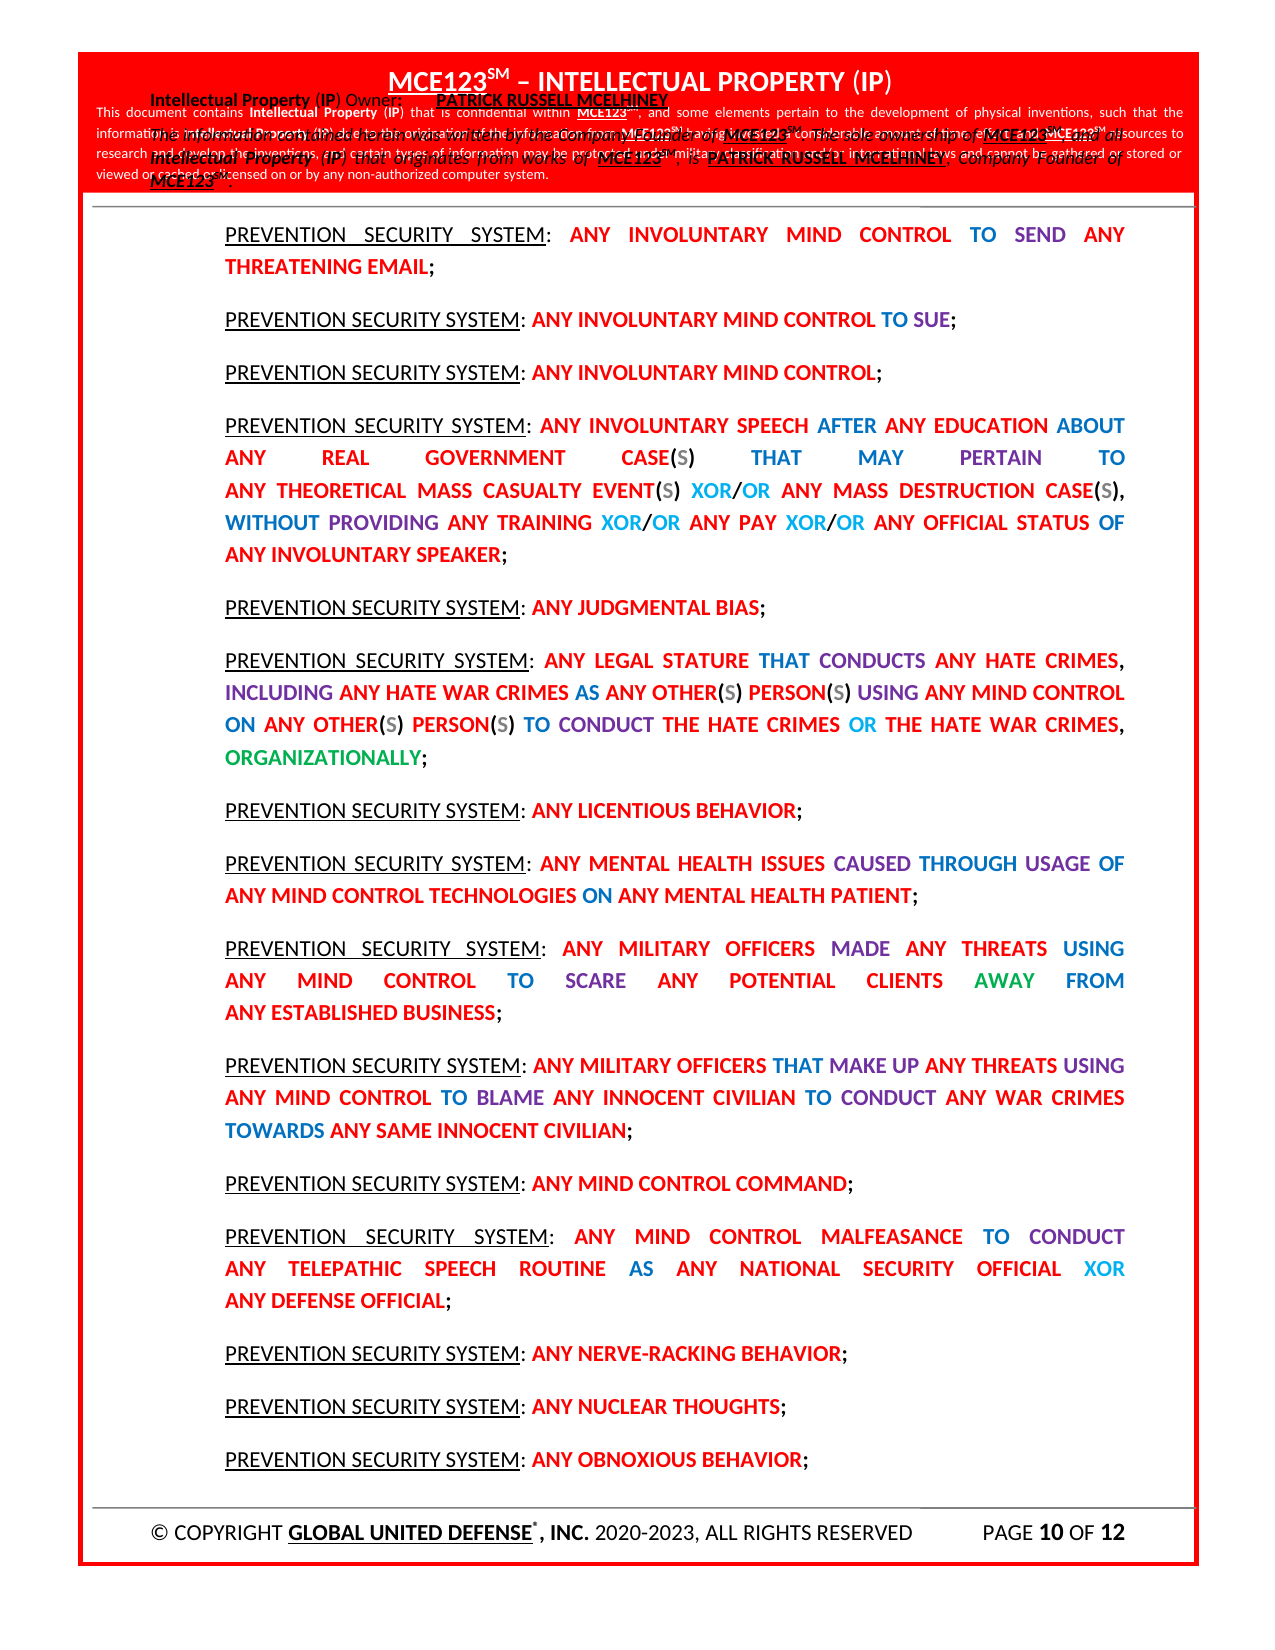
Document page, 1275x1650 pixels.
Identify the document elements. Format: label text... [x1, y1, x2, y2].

text PREVENTION SECURITY SYSTEM: ANY LEGAL STATURE THAT CONDUCTS ANY HATE CRIMES, INCLUDING ANY HATE WAR CRIMES AS ANY OTHER(S) PERSON(S) USING ANY MIND CONTROL ON ANY OTHER(S) PERSON(S) TO CONDUCT THE HATE CRIMES OR THE HATE WAR CRIMES, ORGANIZATIONALLY; [225, 646, 1125, 771]
text PREVENTION SECURITY SYSTEM: ANY INVOLUNTARY MIND CONTROL TO SEND ANY THREATENING EMAIL; [225, 220, 1125, 280]
text PREVENTION SECURITY SYSTEM: ANY MENTAL HEALTH ISSUES CAUSED THROUGH USAGE OF ANY MIND CONTROL TECHNOLOGIES ON ANY MENTAL HEALTH PATIENT; [225, 849, 1125, 909]
text PREVENTION SECURITY SYSTEM: ANY OBNOXIOUS BEHAVIOR; [225, 1445, 1125, 1473]
text PREVENTION SECURITY SYSTEM: ANY MIND CONTROL COMMAND; [225, 1169, 1125, 1197]
text PREVENTION SECURITY SYSTEM: ANY INVOLUNTARY MIND CONTROL; [225, 358, 1125, 386]
text PREVENTION SECURITY SYSTEM: ANY INVOLUNTARY MIND CONTROL TO SUE; [225, 305, 1125, 333]
text PREVENTION SECURITY SYSTEM: ANY JUDGMENTAL BIAS; [225, 593, 1125, 621]
text PREVENTION SECURITY SYSTEM: ANY MILITARY OFFICERS THAT MAKE UP ANY THREATS USING ANY MIND CONTROL TO BLAME ANY INNOCENT CIVILIAN TO CONDUCT ANY WAR CRIMES TOWARDS ANY SAME INNOCENT CIVILIAN; [225, 1051, 1125, 1144]
text PREVENTION SECURITY SYSTEM: ANY NERVE-RACKING BEHAVIOR; [225, 1339, 1125, 1367]
text PREVENTION SECURITY SYSTEM: ANY INVOLUNTARY SPEECH AFTER ANY EDUCATION ABOUT ANY REAL GOVERNMENT CASE(S) THAT MAY PERTAIN TO ANY THEORETICAL MASS CASUALTY EVENT(S) XOR/OR ANY MASS DESTRUCTION CASE(S), WITHOUT PROVIDING ANY TRAINING XOR/OR ANY PAY XOR/OR ANY OFFICIAL STATUS OF ANY INVOLUNTARY SPEAKER; [225, 411, 1125, 568]
text PREVENTION SECURITY SYSTEM: ANY LICENTIOUS BEHAVIOR; [225, 796, 1125, 824]
text PREVENTION SECURITY SYSTEM: ANY MILITARY OFFICERS MADE ANY THREATS USING ANY MIND CONTROL TO SCARE ANY POTENTIAL CLIENTS AWAY FROM ANY ESTABLISHED BUSINESS; [225, 934, 1125, 1026]
text PREVENTION SECURITY SYSTEM: ANY MIND CONTROL MALFEASANCE TO CONDUCT ANY TELEPATHIC SPEECH ROUTINE AS ANY NATIONAL SECURITY OFFICIAL XOR ANY DEFENSE OFFICIAL; [225, 1222, 1125, 1314]
text PREVENTION SECURITY SYSTEM: ANY NUCLEAR THOUGHTS; [225, 1392, 1125, 1420]
